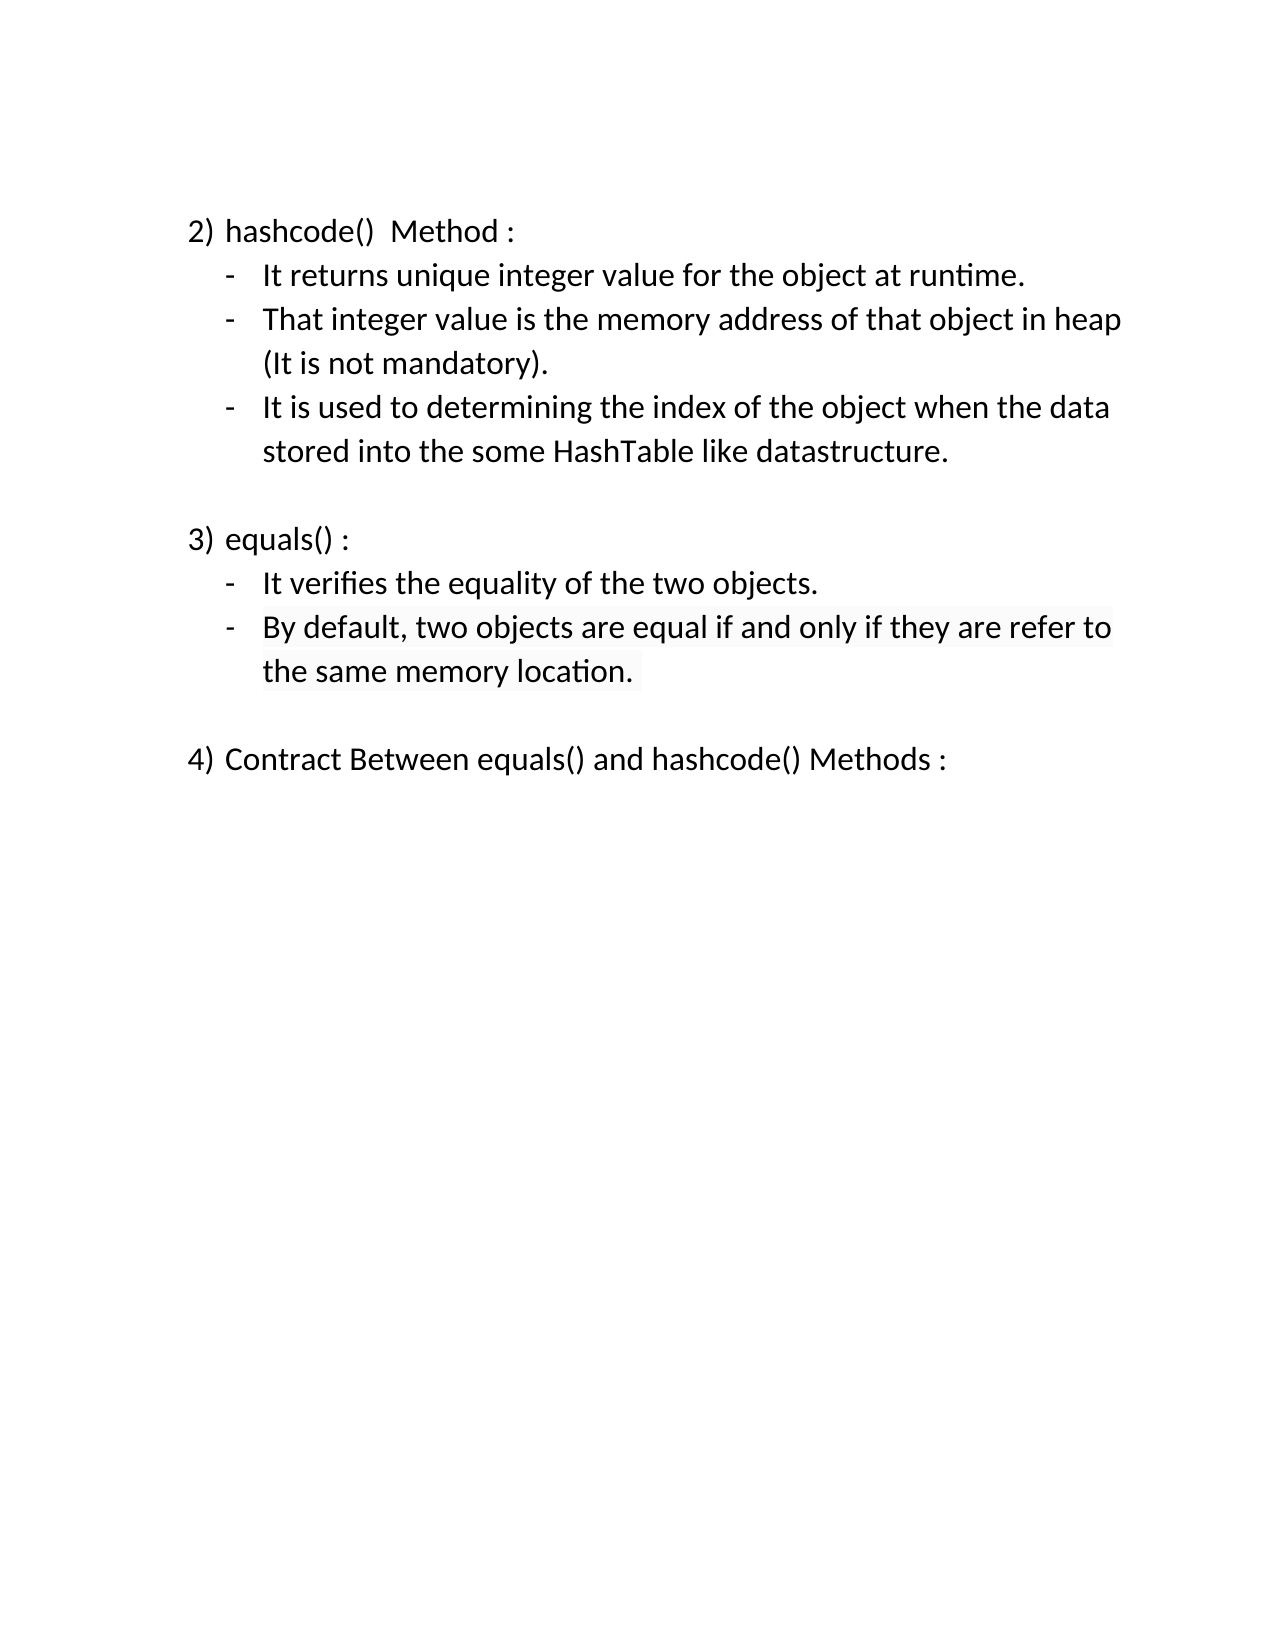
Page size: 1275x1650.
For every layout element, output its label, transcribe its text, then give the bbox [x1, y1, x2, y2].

list It is used to determining the index of the object when the data stored into the some HashTable like datastructure. [225, 386, 1125, 471]
list It returns unique integer value for the object at runtime. [225, 254, 1125, 295]
list That integer value is the memory address of that object in heap (It is not mandatory). [225, 298, 1125, 383]
list equals() : [187, 518, 1125, 559]
list hashcode() Method : [187, 210, 1125, 251]
list It verifies the equality of the two objects. [225, 562, 1125, 603]
list Contract Between equals() and hashcode() Methods : [187, 738, 1125, 779]
list By default, two objects are equal if and only if they are refer to the same memory location. [225, 606, 1125, 691]
